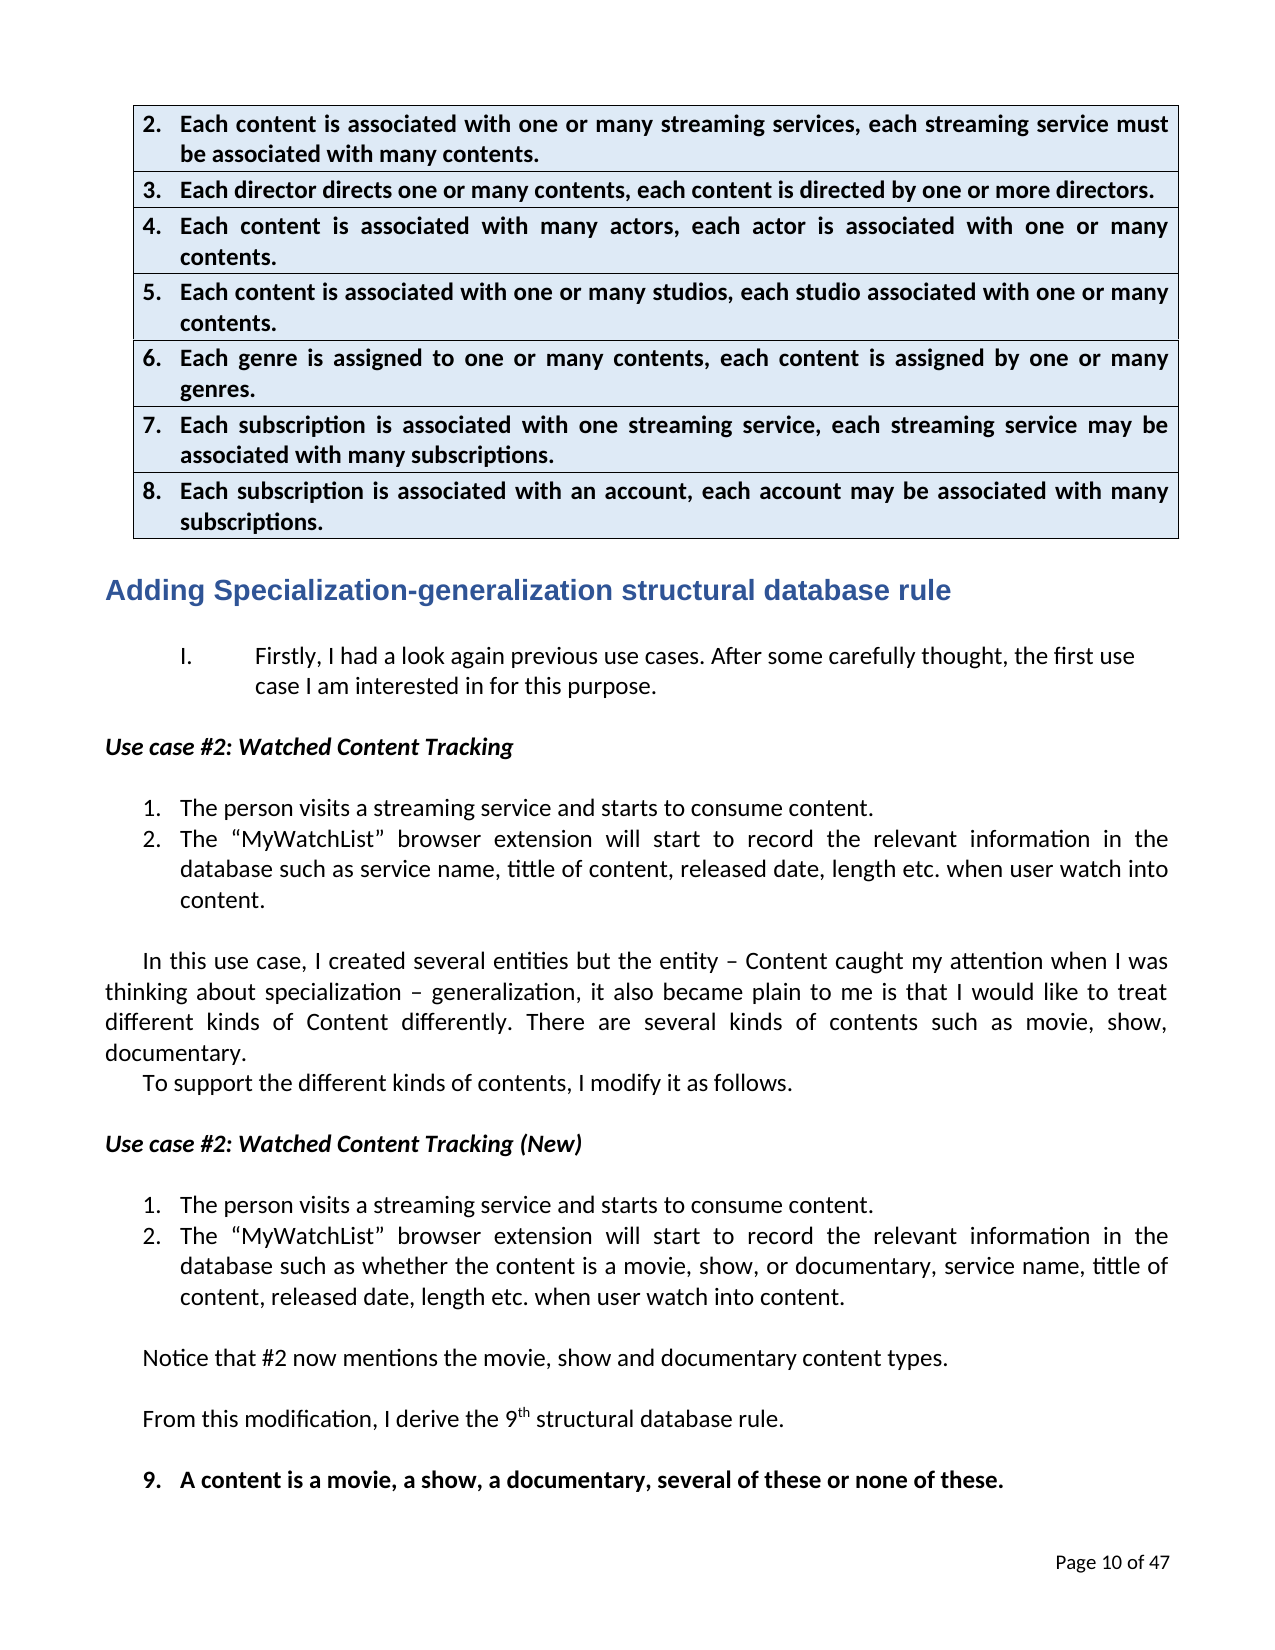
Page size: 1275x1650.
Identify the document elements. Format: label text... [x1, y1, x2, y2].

list Each content is associated with one or many studios, each studio associated with one or many contents. [134, 274, 1178, 339]
text Adding Specialization-generalization structural database rule [105, 573, 1170, 606]
list The “MyWatchList” browser extension will start to record the relevant information in the database such as service name, tittle of content, released date, length etc. when user watch into content. [142, 823, 1170, 914]
text From this modification, I derive the 9th structural database rule. [105, 1403, 1170, 1433]
text Use case #2: Watched Content Tracking (New) [105, 1128, 1170, 1159]
list A content is a movie, a show, a documentary, several of these or none of these. [142, 1464, 1170, 1494]
text Use case #2: Watched Content Tracking [105, 731, 1170, 762]
list Firstly, I had a look again previous use cases. After some carefully thought, the first use case I am interested in for this purpose. [180, 640, 1170, 701]
text In this use case, I created several entities but the entity – Content caught my attention when I was thinking about specialization – generalization, it also became plain to me is that I would like to treat different kinds of Content differently. There are several kinds of contents such as movie, show, documentary. [105, 945, 1170, 1067]
list The “MyWatchList” browser extension will start to record the relevant information in the database such as whether the content is a movie, show, or documentary, service name, tittle of content, released date, length etc. when user watch into content. [142, 1220, 1170, 1311]
list Each content is associated with one or many streaming services, each streaming service must be associated with many contents. [134, 106, 1178, 171]
list The person visits a streaming service and starts to consume content. [142, 792, 1170, 823]
text To support the different kinds of contents, I modify it as follows. [105, 1067, 1170, 1098]
text Notice that #2 now mentions the movie, show and documentary content types. [105, 1342, 1170, 1372]
list Each content is associated with many actors, each actor is associated with one or many contents. [134, 208, 1178, 273]
list Each subscription is associated with one streaming service, each streaming service may be associated with many subscriptions. [134, 407, 1178, 472]
list Each subscription is associated with an account, each account may be associated with many subscriptions. [134, 473, 1178, 538]
list Each director directs one or many contents, each content is directed by one or more directors. [134, 172, 1178, 207]
list Each genre is assigned to one or many contents, each content is assigned by one or many genres. [134, 341, 1178, 406]
list The person visits a streaming service and starts to consume content. [142, 1189, 1170, 1220]
